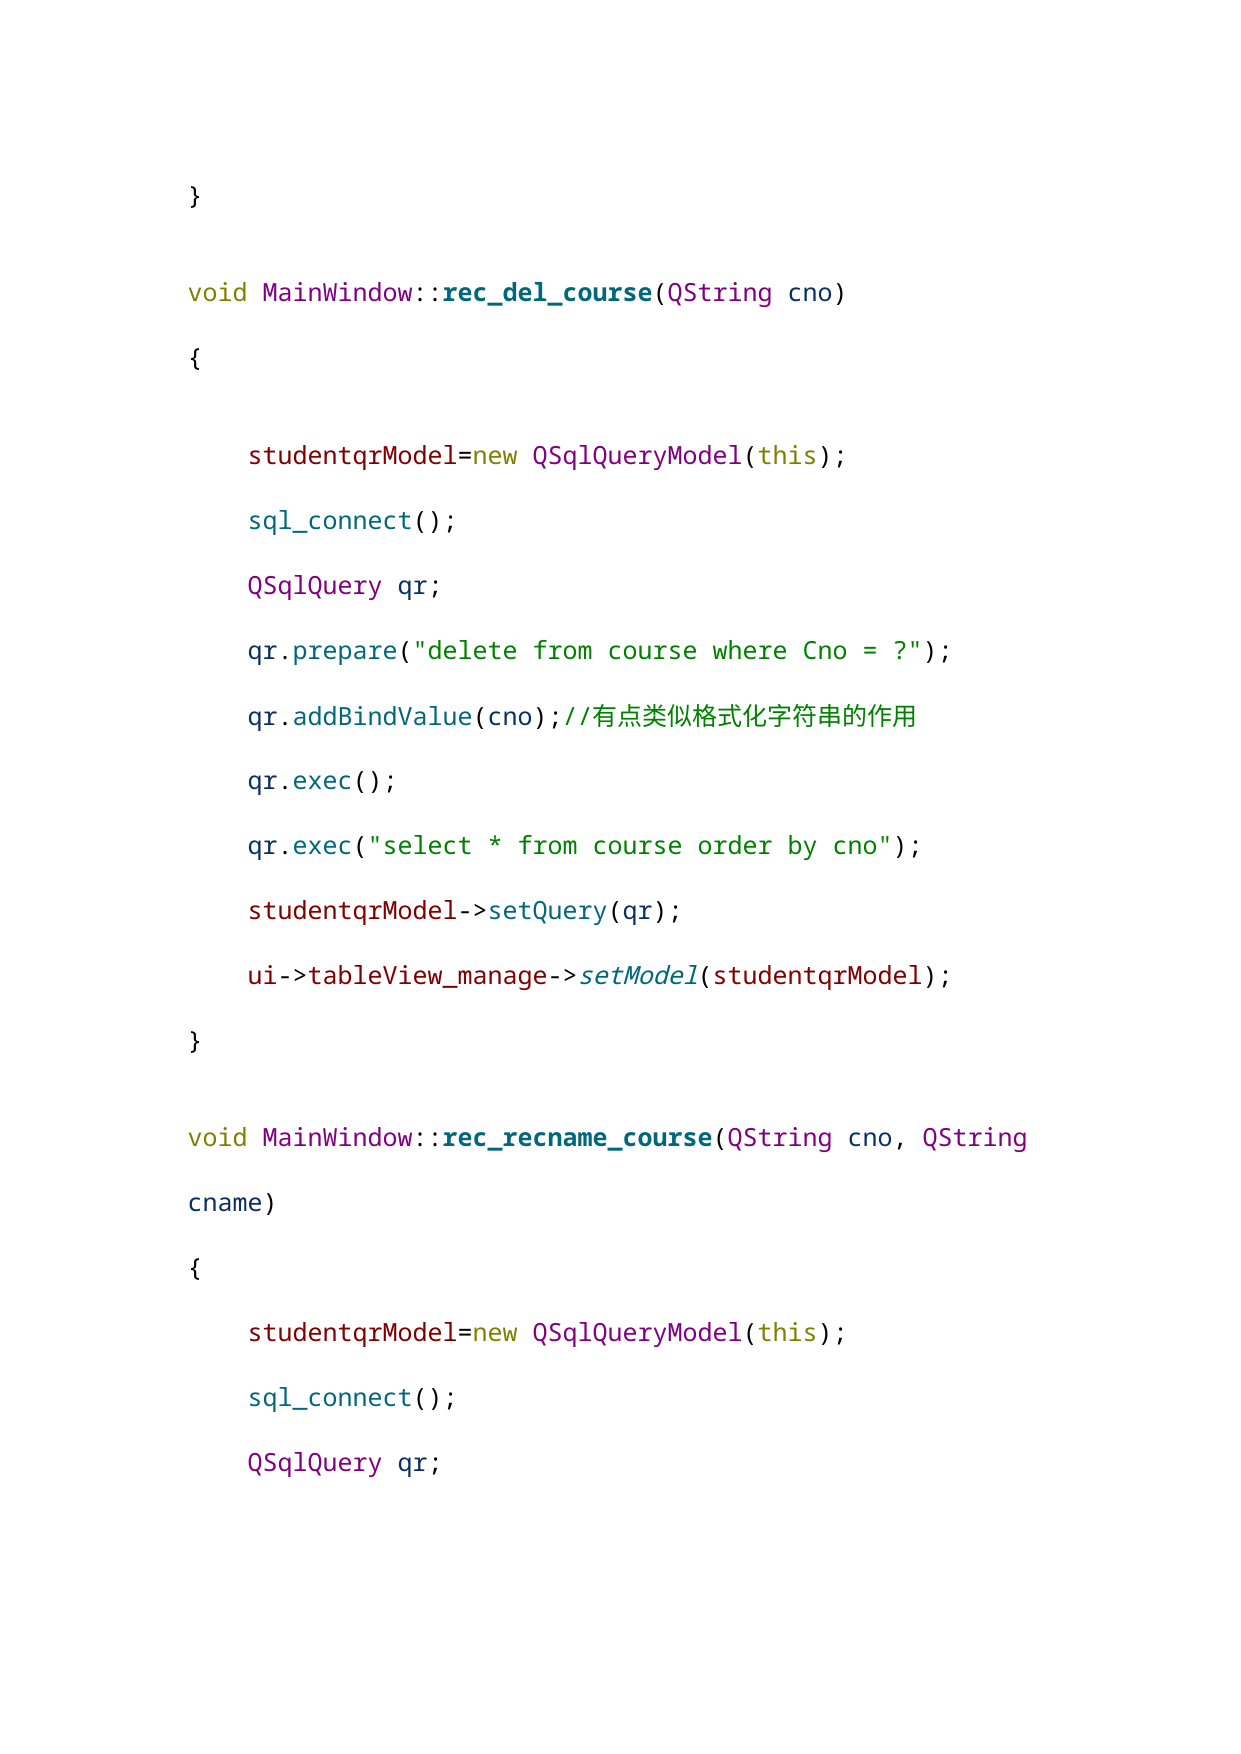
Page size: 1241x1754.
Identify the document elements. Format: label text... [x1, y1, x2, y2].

text studentqrModel->setQuery(qr); [187, 877, 1053, 942]
text sql_connect(); [187, 1364, 1053, 1429]
text sql_connect(); [187, 487, 1053, 552]
text studentqrModel=new QSqlQueryModel(this); [187, 1299, 1053, 1364]
text ui->tableView_manage->setModel(studentqrModel); [187, 942, 1053, 1007]
text qr.exec(); [187, 747, 1053, 812]
text void MainWindow::rec_del_course(QString cno) [187, 259, 1053, 324]
text qr.exec("select * from course order by cno"); [187, 812, 1053, 877]
text QSqlQuery qr; [187, 552, 1053, 617]
text qr.prepare("delete from course where Cno = ?"); [187, 617, 1053, 682]
text studentqrModel=new QSqlQueryModel(this); [187, 422, 1053, 487]
text } [187, 1007, 1053, 1072]
text QSqlQuery qr; [187, 1429, 1053, 1494]
text { [187, 324, 1053, 389]
text qr.addBindValue(cno);//有点类似格式化字符串的作用 [187, 682, 1053, 747]
text } [187, 162, 1053, 227]
text { [187, 1234, 1053, 1299]
text void MainWindow::rec_recname_course(QString cno, QString cname) [187, 1104, 1053, 1234]
